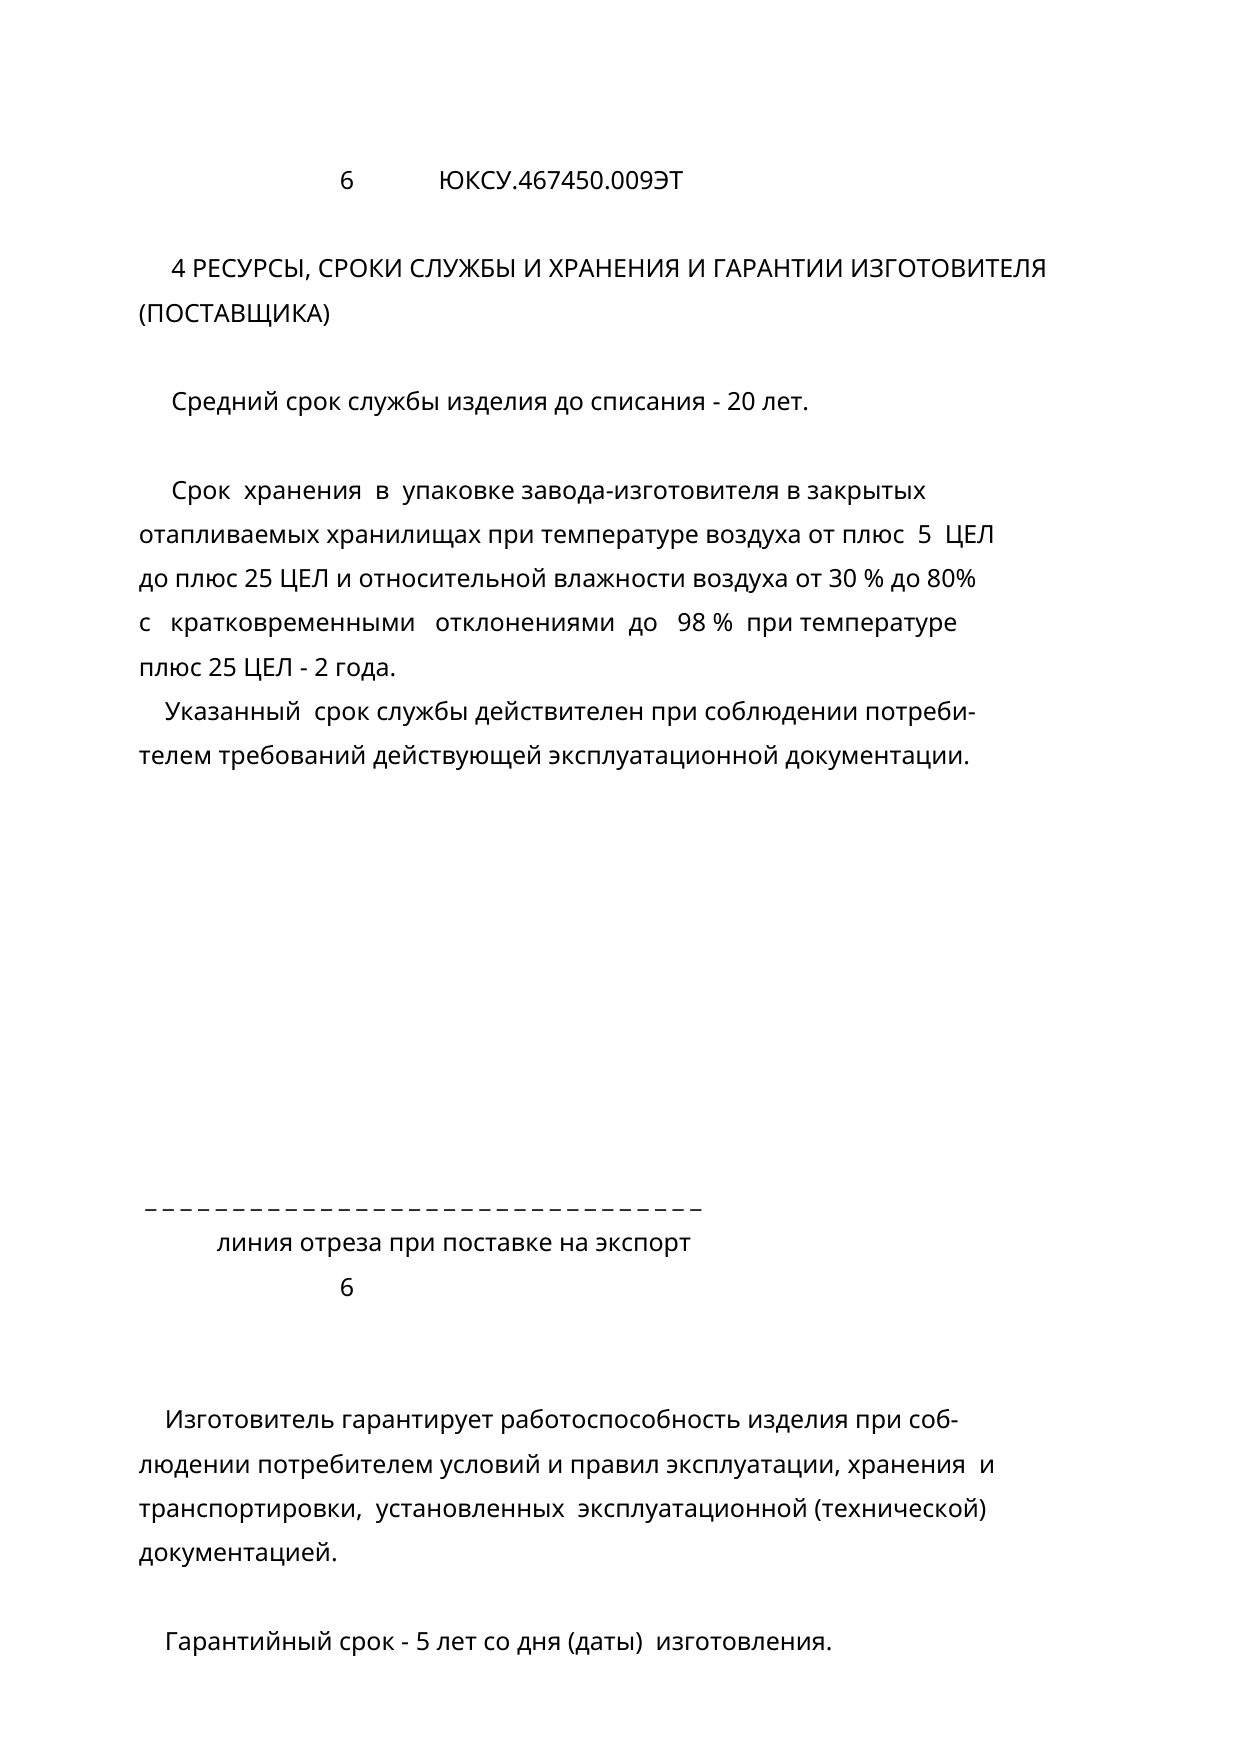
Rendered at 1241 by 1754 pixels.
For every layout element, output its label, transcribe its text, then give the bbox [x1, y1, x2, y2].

text до плюс 25 ЦЕЛ и относительной влажности воздуха от 30 % до 80% [139, 561, 1193, 595]
text 4 РЕСУРСЫ, СРОКИ СЛУЖБЫ И ХРАНЕНИЯ И ГАРАНТИИ ИЗГОТОВИТЕЛЯ [139, 251, 1193, 285]
text линия отреза при поставке на экспорт [139, 1225, 1193, 1259]
text отапливаемых хранилищах при температуре воздуха от плюс 5 ЦЕЛ [139, 517, 1193, 551]
text Изготовитель гарантирует работоспособность изделия при соб- [139, 1402, 1193, 1436]
text телем требований действующей эксплуатационной документации. [139, 738, 1193, 772]
text людении потребителем условий и правил эксплуатации, хранения и [139, 1446, 1193, 1480]
text с кратковременными отклонениями до 98 % при температуре [139, 605, 1193, 639]
text _ _ _ _ _ _ _ _ _ _ _ _ _ _ _ _ _ _ _ _ _ _ _ _ _ _ _ _ _ _ _ _ [139, 1181, 1193, 1215]
text плюс 25 ЦЕЛ - 2 года. [139, 649, 1193, 683]
text транспортировки, установленных эксплуатационной (технической) [139, 1491, 1193, 1524]
text Гарантийный срок - 5 лет со дня (даты) изготовления. [139, 1623, 1193, 1657]
text Срок хранения в упаковке завода-изготовителя в закрытых [139, 472, 1193, 506]
text 6 [139, 1269, 1193, 1303]
text Указанный срок службы действителен при соблюдении потреби- [139, 694, 1193, 728]
text (ПОСТАВЩИКА) [139, 295, 1193, 329]
text 6 ЮКСУ.467450.009ЭТ [139, 162, 1193, 196]
text документацией. [139, 1535, 1193, 1569]
text Средний срок службы изделия до списания - 20 лет. [139, 384, 1193, 418]
